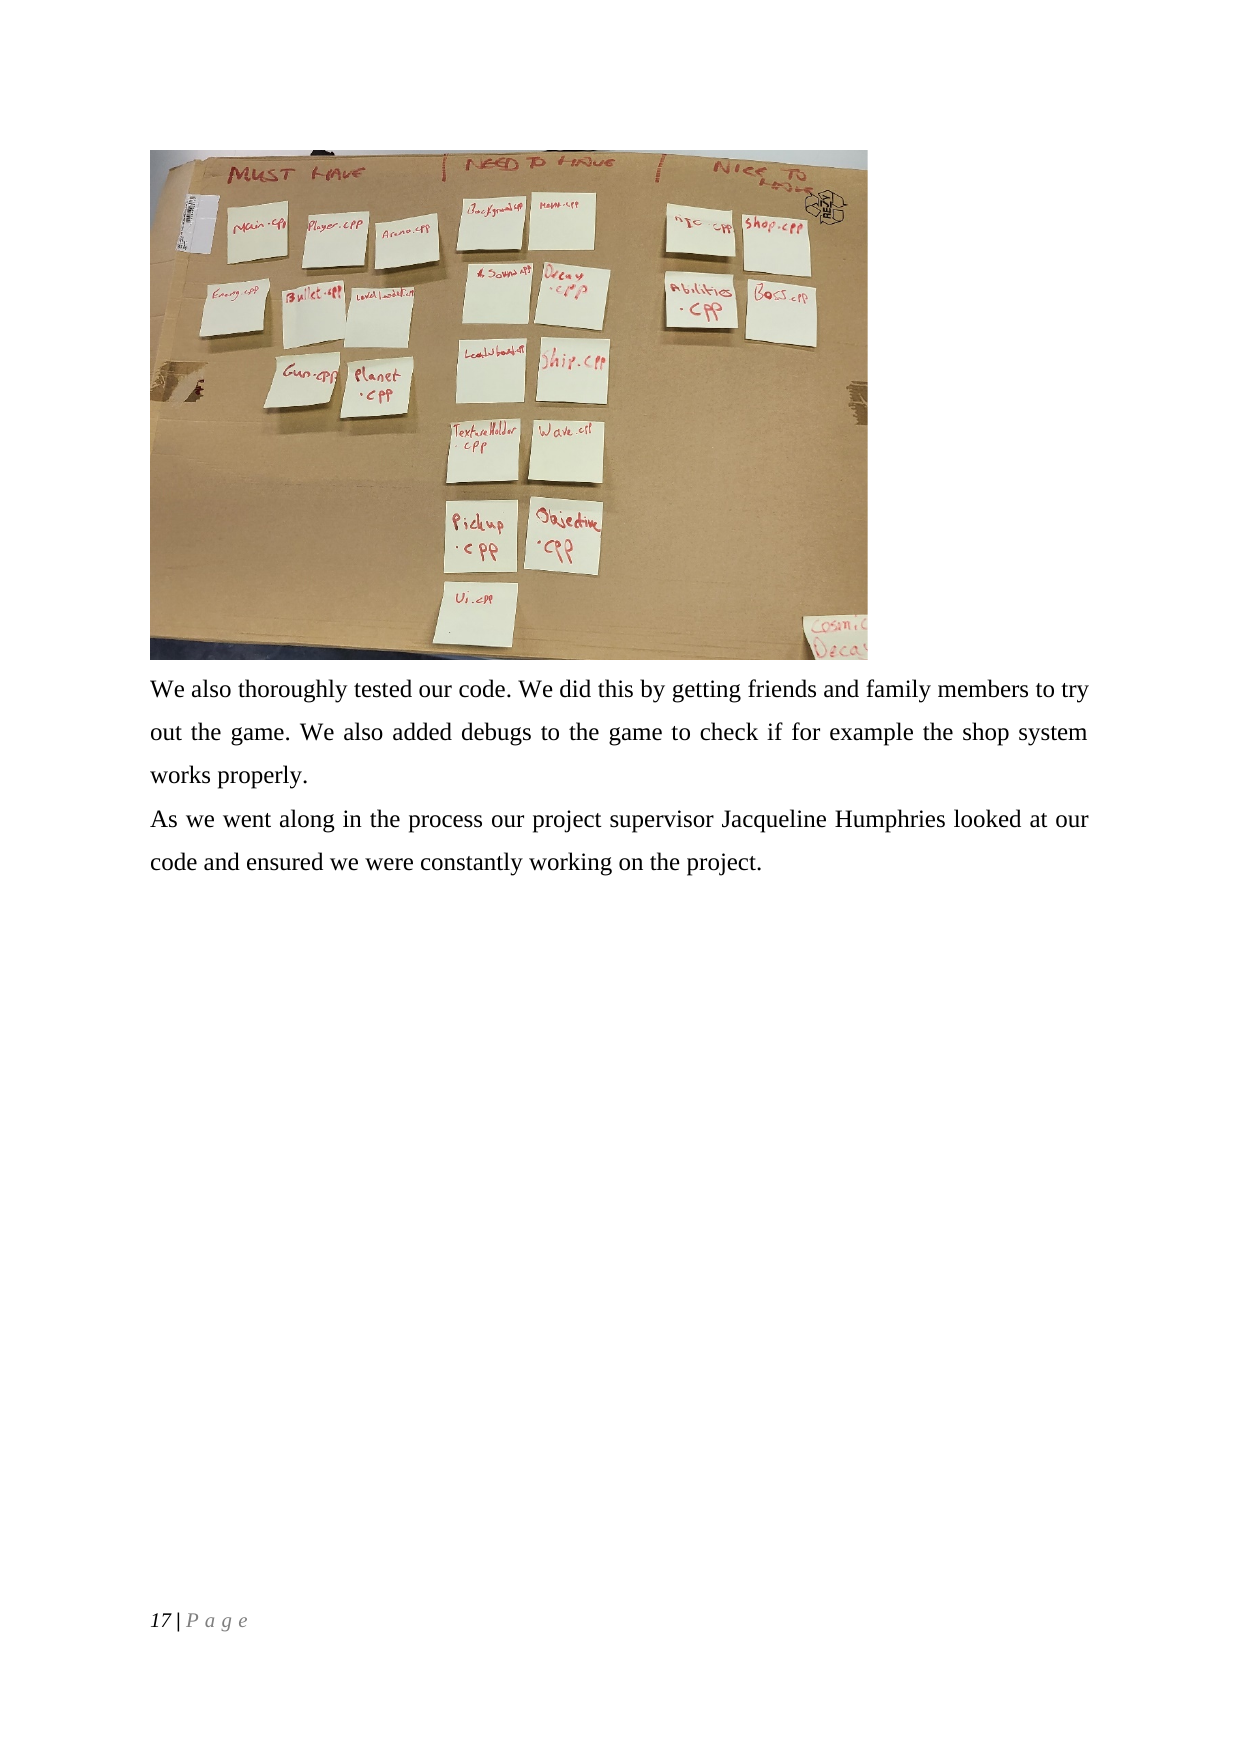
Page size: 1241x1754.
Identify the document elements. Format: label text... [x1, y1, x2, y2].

picture [150, 150, 868, 660]
text We also thoroughly tested our code. We did this by getting friends and family members to try out the game. We also added debugs to the game to check if for example the shop system works properly. [150, 674, 1090, 789]
text As we went along in the process our project supervisor Jacqueline Humphries looked at our code and ensured we were constantly working on the project. [150, 804, 1090, 876]
